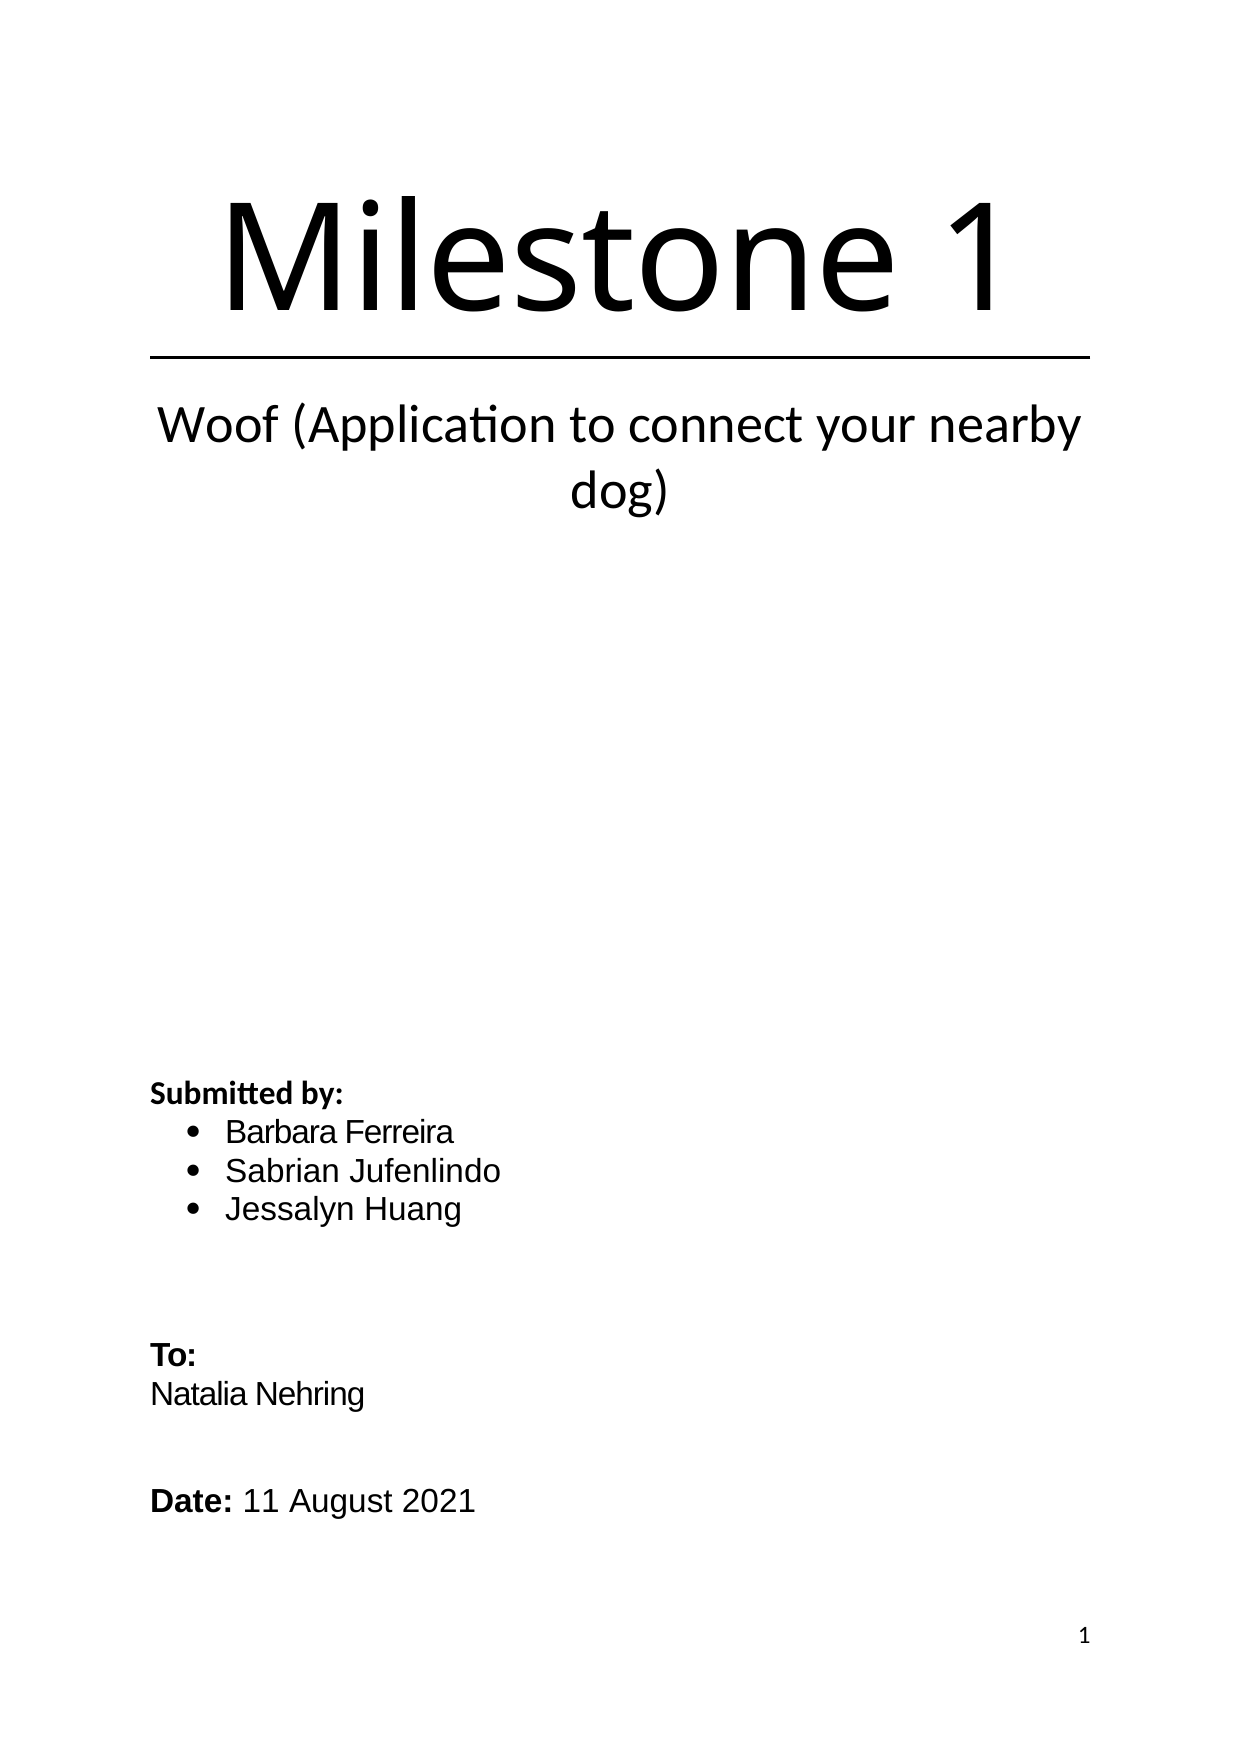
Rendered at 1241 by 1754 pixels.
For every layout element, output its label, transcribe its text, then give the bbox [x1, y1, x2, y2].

list Jessalyn Huang [187, 1189, 1090, 1228]
text Woof (Application to connect your nearby dog) [150, 390, 1090, 522]
list Sabrian Jufenlindo [187, 1151, 1090, 1189]
text Date: 11 August 2021 [150, 1481, 1090, 1520]
text Submitted by: [150, 1072, 1090, 1112]
title To: [150, 1335, 1090, 1374]
title Milestone 1 [150, 150, 1090, 356]
title Natalia Nehring [150, 1374, 1090, 1412]
title Barbara Ferreira [187, 1112, 1090, 1151]
